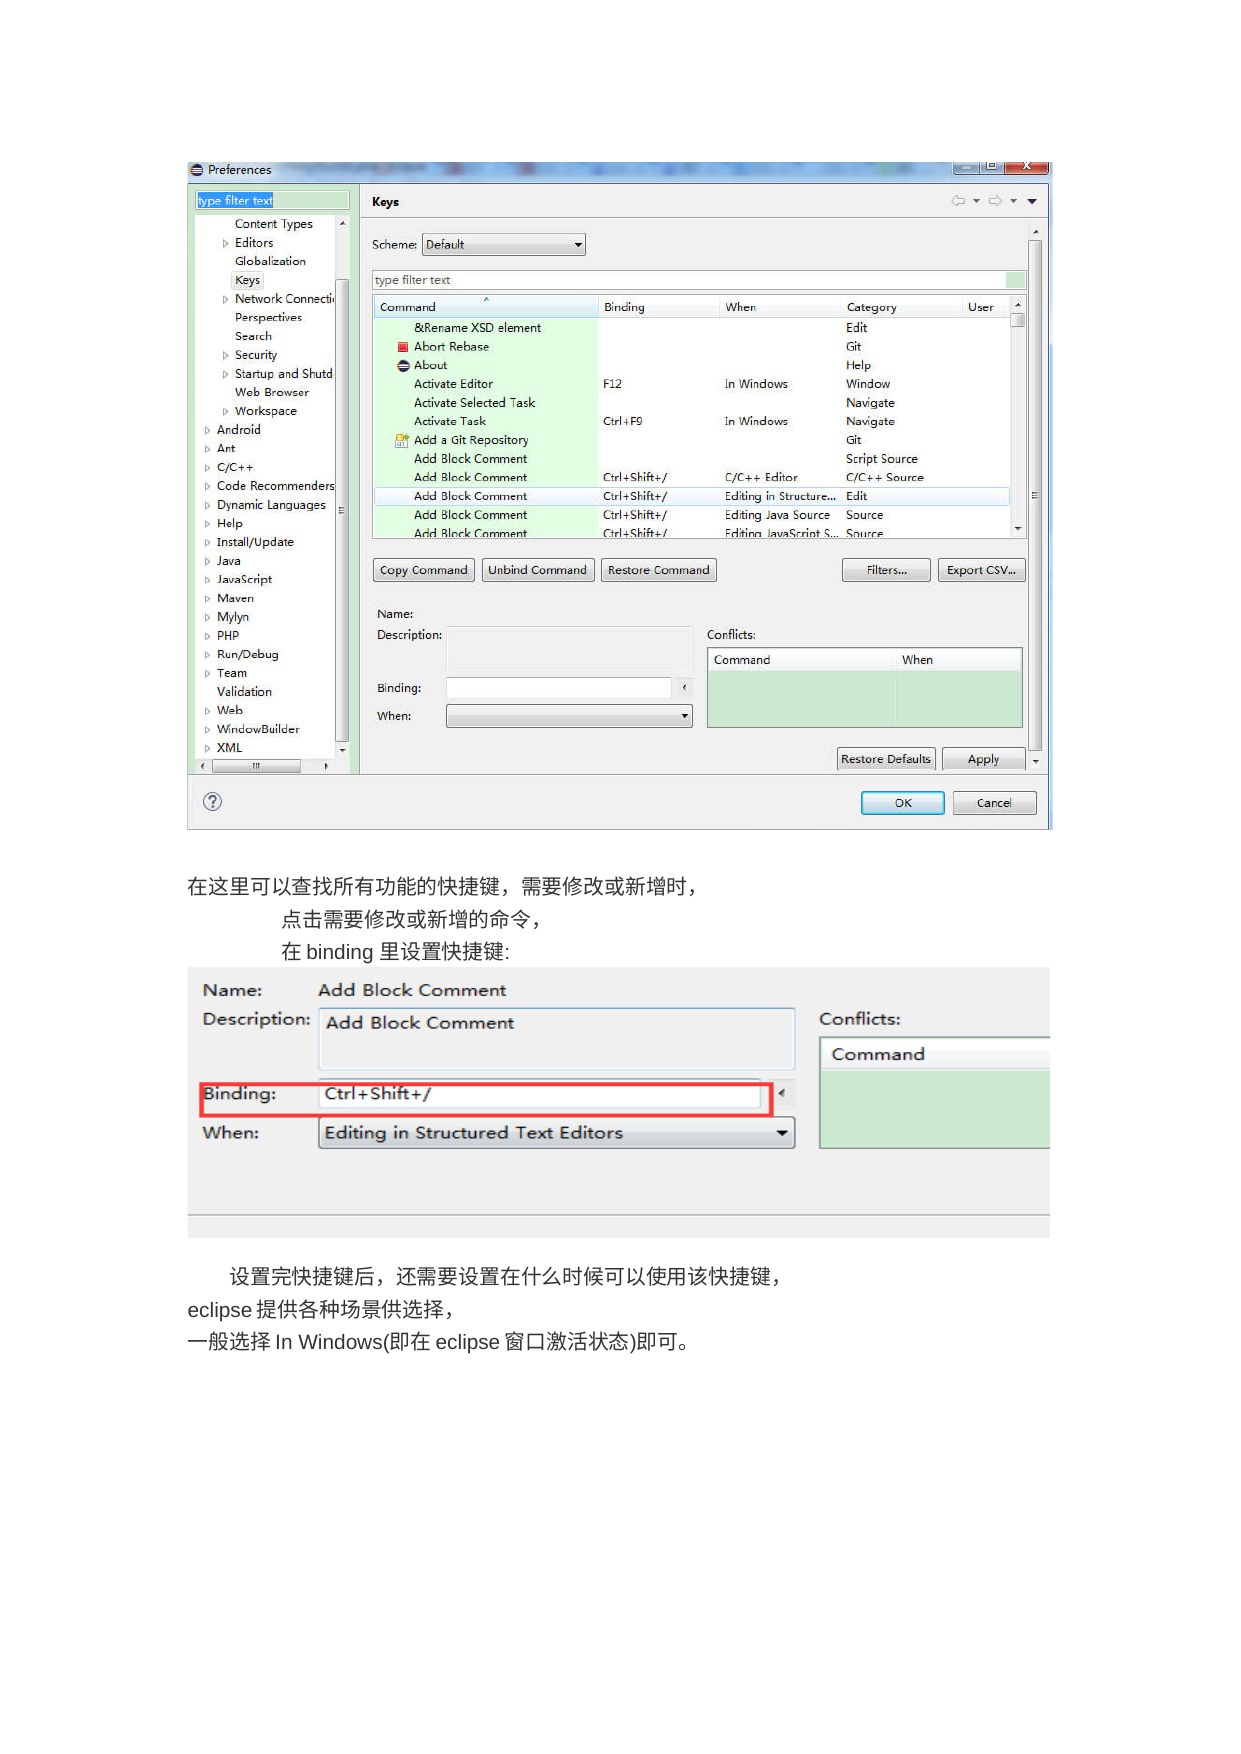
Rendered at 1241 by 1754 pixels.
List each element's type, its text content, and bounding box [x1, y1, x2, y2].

text 在binding 里设置快捷键: [187, 934, 1053, 967]
text 点击需要修改或新增的命令， [187, 902, 1053, 934]
text eclipse提供各种场景供选择， [187, 1292, 1053, 1324]
picture [187, 967, 1050, 1238]
text 在这里可以查找所有功能的快捷键，需要修改或新增时， [187, 869, 1053, 902]
text 设置完快捷键后，还需要设置在什么时候可以使用该快捷键， [187, 1259, 1053, 1292]
text 一般选择In Windows(即在eclipse窗口激活状态)即可。 [187, 1324, 1053, 1357]
picture [187, 162, 1053, 830]
